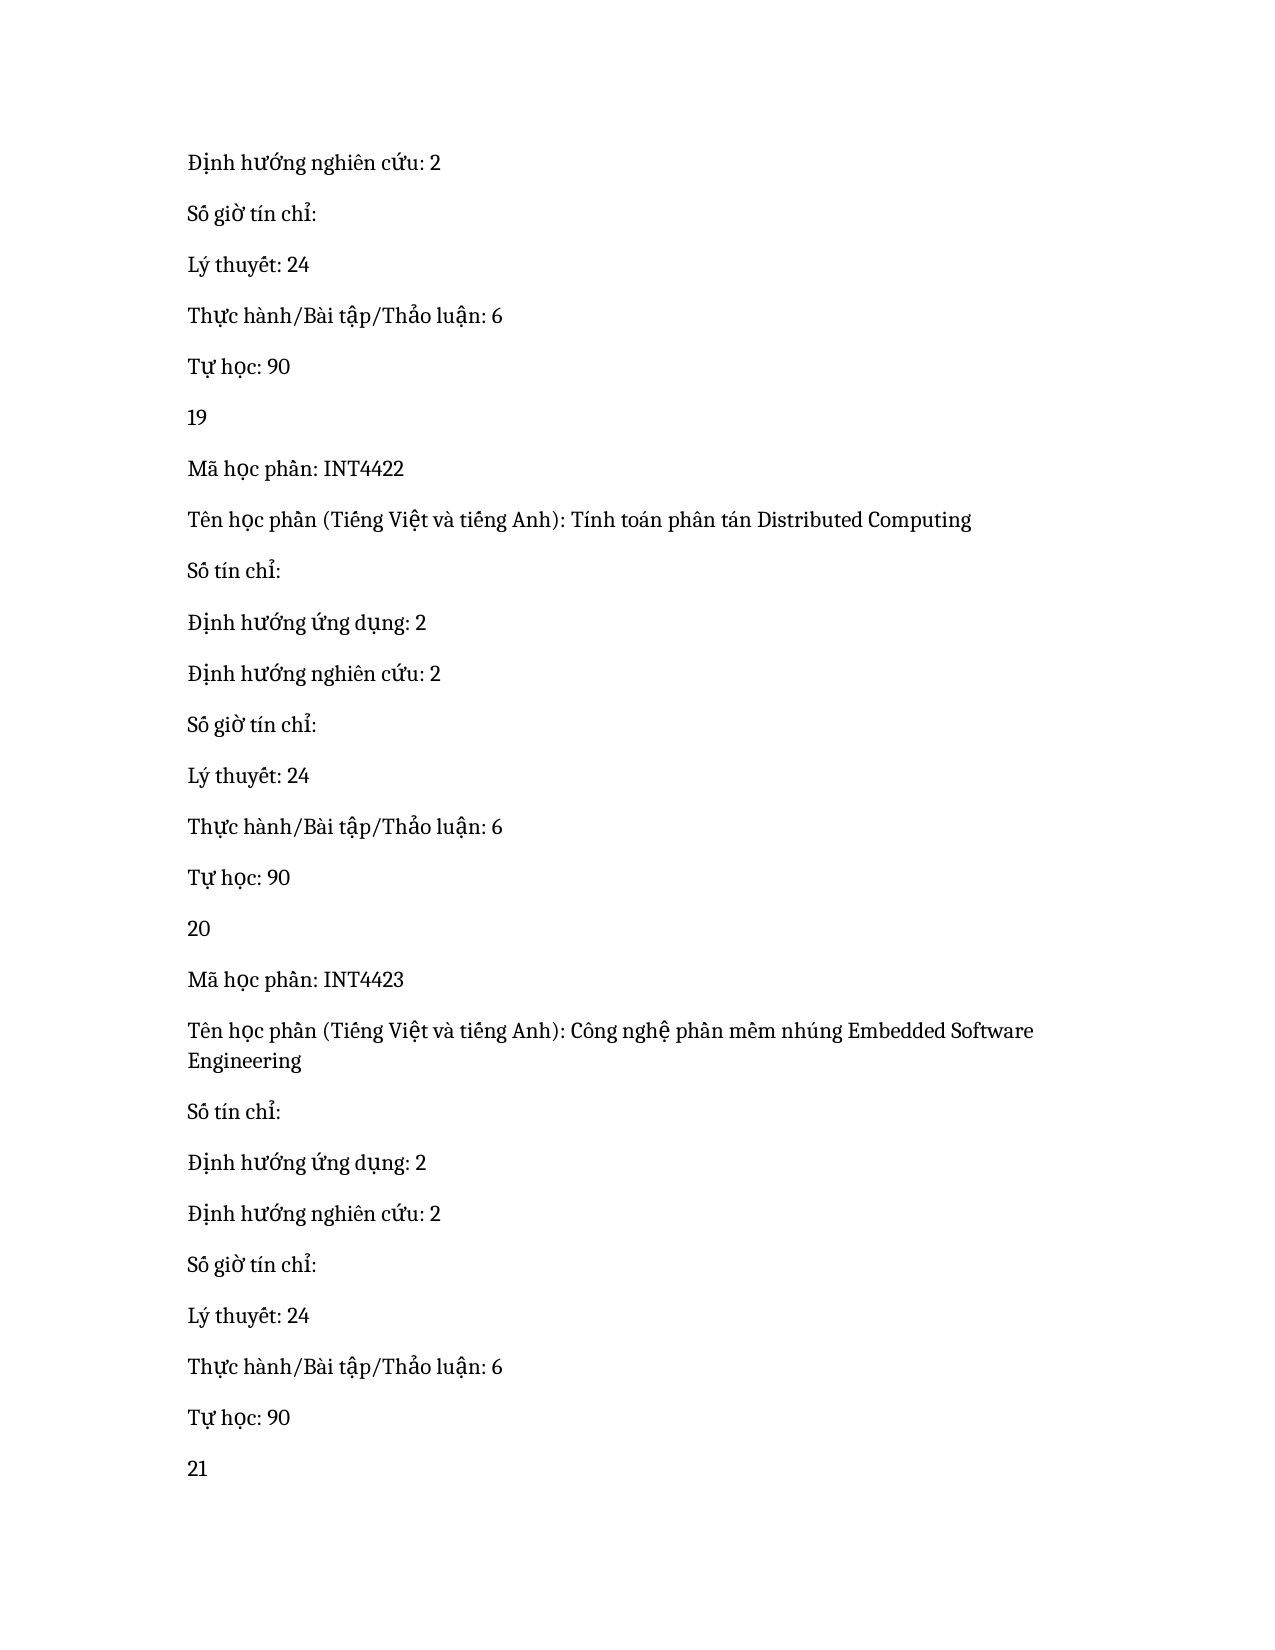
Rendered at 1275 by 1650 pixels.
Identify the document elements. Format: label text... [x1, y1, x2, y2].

text Định hướng nghiên cứu: 2 [187, 1201, 1087, 1227]
text Lý thuyết: 24 [187, 252, 1087, 278]
text Mã học phần: INT4422 [187, 456, 1087, 483]
text Tự học: 90 [187, 1405, 1087, 1432]
text Thực hành/Bài tập/Thảo luận: 6 [187, 303, 1087, 329]
text Thực hành/Bài tập/Thảo luận: 6 [187, 1354, 1087, 1381]
text Lý thuyết: 24 [187, 762, 1087, 789]
text Tên học phần (Tiếng Việt và tiếng Anh): Công nghệ phần mềm nhúng Embedded Software Engineering [187, 1018, 1087, 1074]
text Tự học: 90 [187, 354, 1087, 381]
text Mã học phần: INT4423 [187, 967, 1087, 993]
text Tự học: 90 [187, 864, 1087, 891]
text Số tín chỉ: [187, 1099, 1087, 1125]
text Định hướng ứng dụng: 2 [187, 1150, 1087, 1176]
text Lý thuyết: 24 [187, 1303, 1087, 1329]
text Số tín chỉ: [187, 558, 1087, 585]
text Định hướng nghiên cứu: 2 [187, 660, 1087, 687]
text Số giờ tín chỉ: [187, 1252, 1087, 1278]
text 21 [187, 1456, 1087, 1483]
text 20 [187, 916, 1087, 942]
text Thực hành/Bài tập/Thảo luận: 6 [187, 813, 1087, 840]
text Định hướng ứng dụng: 2 [187, 609, 1087, 636]
text Tên học phần (Tiếng Việt và tiếng Anh): Tính toán phân tán Distributed Computing [187, 507, 1087, 534]
text Số giờ tín chỉ: [187, 711, 1087, 738]
text 19 [187, 405, 1087, 432]
text Định hướng nghiên cứu: 2 [187, 150, 1087, 176]
text Số giờ tín chỉ: [187, 201, 1087, 227]
